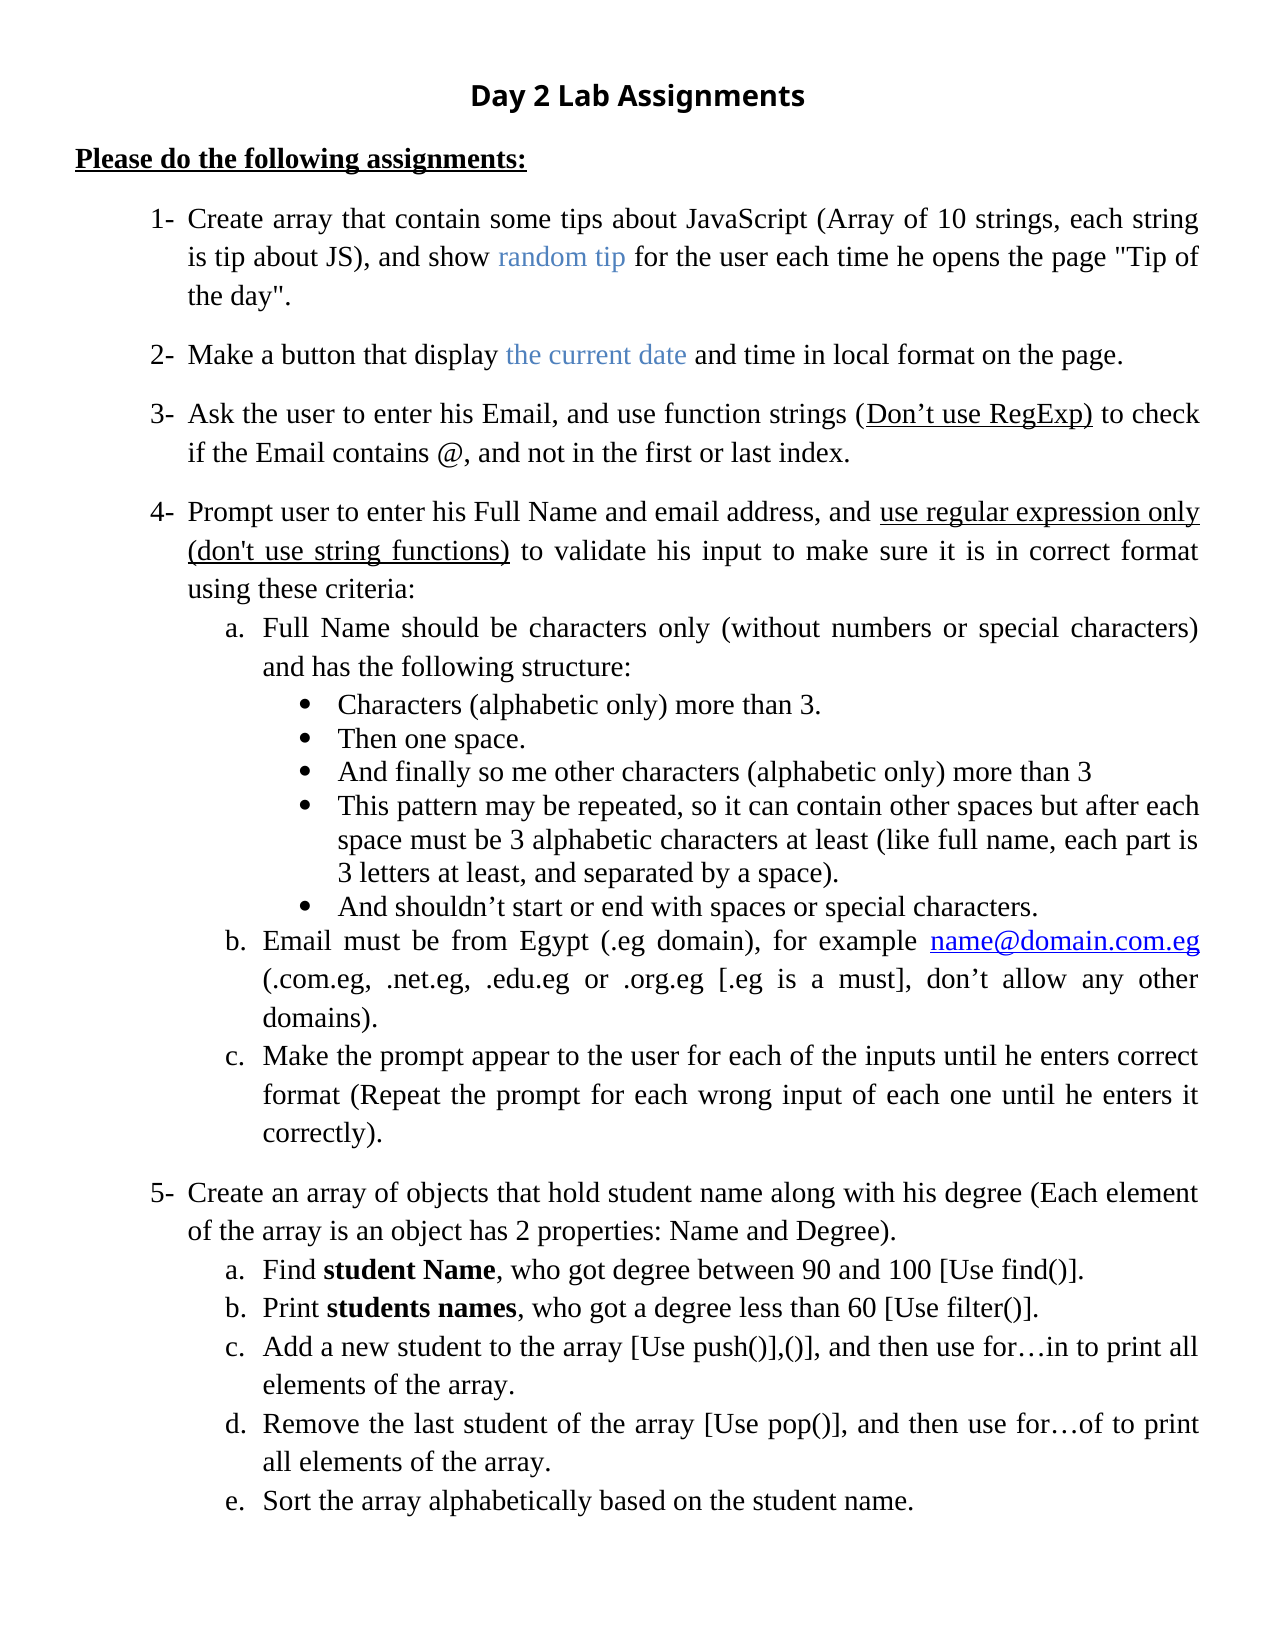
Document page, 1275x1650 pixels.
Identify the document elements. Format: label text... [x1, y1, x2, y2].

list Make the prompt appear to the user for each of the inputs until he enters correct format (Repeat the prompt for each wrong input of each one until he enters it correctly). [225, 1038, 1200, 1149]
list Full Name should be characters only (without numbers or special characters) and has the following structure: [225, 610, 1200, 682]
list Print students names, who got a degree less than 60 [Use filter()]. [225, 1290, 1200, 1324]
list Create an array of objects that hold student name along with his degree (Each element of the array is an object has 2 properties: Name and Degree). [150, 1175, 1200, 1247]
list Characters (alphabetic only) more than 3. [300, 687, 1200, 721]
list Ask the user to enter his Email, and use function strings (Don’t use RegExp) to check if the Email contains @, and not in the first or last index. [150, 397, 1200, 469]
list Create array that contain some tips about JavaScript (Array of 10 strings, each string is tip about JS), and show random tip for the user each time he opens the page "Tip of the day". [150, 201, 1200, 311]
list This pattern may be repeated, so it can contain other spaces but after each space must be 3 alphabetic characters at least (like full name, each part is 3 letters at least, and separated by a space). [300, 788, 1200, 889]
list Find student Name, who got degree between 90 and 100 [Use find()]. [225, 1252, 1200, 1285]
list Email must be from Egypt (.eg domain), for example name@domain.com.eg (.com.eg, .net.eg, .edu.eg or .org.eg [.eg is a must], don’t allow any other domains). [225, 923, 1200, 1033]
list Remove the last student of the array [Use pop()], and then use for…of to print all elements of the array. [225, 1406, 1200, 1478]
text Please do the following assignments: [75, 141, 1200, 175]
list Then one space. [300, 721, 1200, 754]
list And finally so me other characters (alphabetic only) more than 3 [300, 754, 1200, 788]
list Make a button that display the current date and time in local format on the page. [150, 337, 1200, 371]
list Sort the array alphabetically based on the student name. [225, 1483, 1200, 1517]
list Add a new student to the array [Use push()],()], and then use for…in to print all elements of the array. [225, 1329, 1200, 1401]
list And shouldn’t start or end with spaces or special characters. [300, 889, 1200, 923]
text Day 2 Lab Assignments [75, 75, 1200, 115]
list Prompt user to enter his Full Name and email address, and use regular expression only (don't use string functions) to validate his input to make sure it is in correct format using these criteria: [150, 494, 1200, 605]
